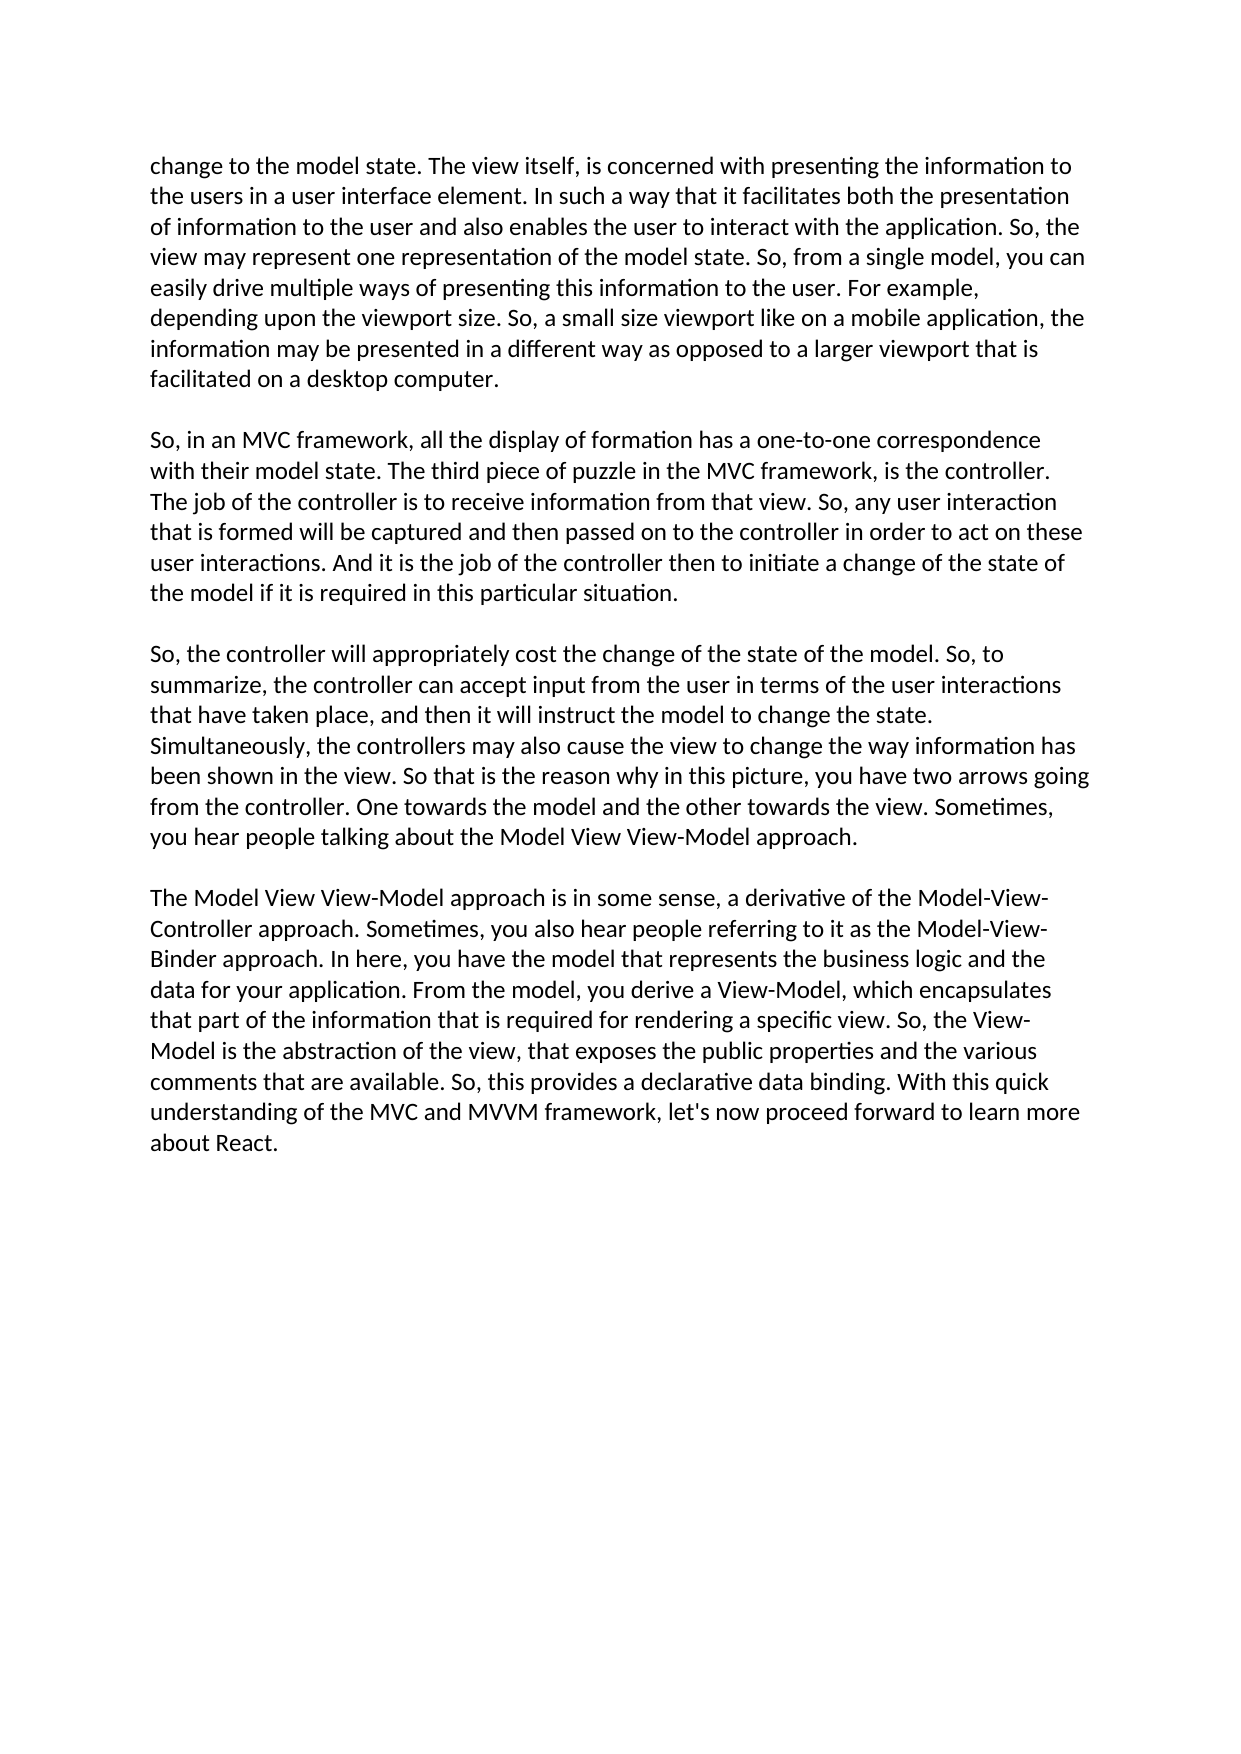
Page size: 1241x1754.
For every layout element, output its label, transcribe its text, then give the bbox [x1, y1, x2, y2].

text The Model View View-Model approach is in some sense, a derivative of the Model-View-Controller approach. Sometimes, you also hear people referring to it as the Model-View-Binder approach. In here, you have the model that represents the business logic and the data for your application. From the model, you derive a View-Model, which encapsulates that part of the information that is required for rendering a specific view. So, the View-Model is the abstraction of the view, that exposes the public properties and the various comments that are available. So, this provides a declarative data binding. With this quick understanding of the MVC and MVVM framework, let's now proceed forward to learn more about React. [150, 882, 1090, 1157]
text So, the controller will appropriately cost the change of the state of the model. So, to summarize, the controller can accept input from the user in terms of the user interactions that have taken place, and then it will instruct the model to change the state. Simultaneously, the controllers may also cause the view to change the way information has been shown in the view. So that is the reason why in this picture, you have two arrows going from the controller. One towards the model and the other towards the view. Sometimes, you hear people talking about the Model View View-Model approach. [150, 638, 1090, 852]
text So, in an MVC framework, all the display of formation has a one-to-one correspondence with their model state. The third piece of puzzle in the MVC framework, is the controller. The job of the controller is to receive information from that view. So, any user interaction that is formed will be captured and then passed on to the controller in order to act on these user interactions. And it is the job of the controller then to initiate a change of the state of the model if it is required in this particular situation. [150, 425, 1090, 608]
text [150, 150, 1090, 394]
